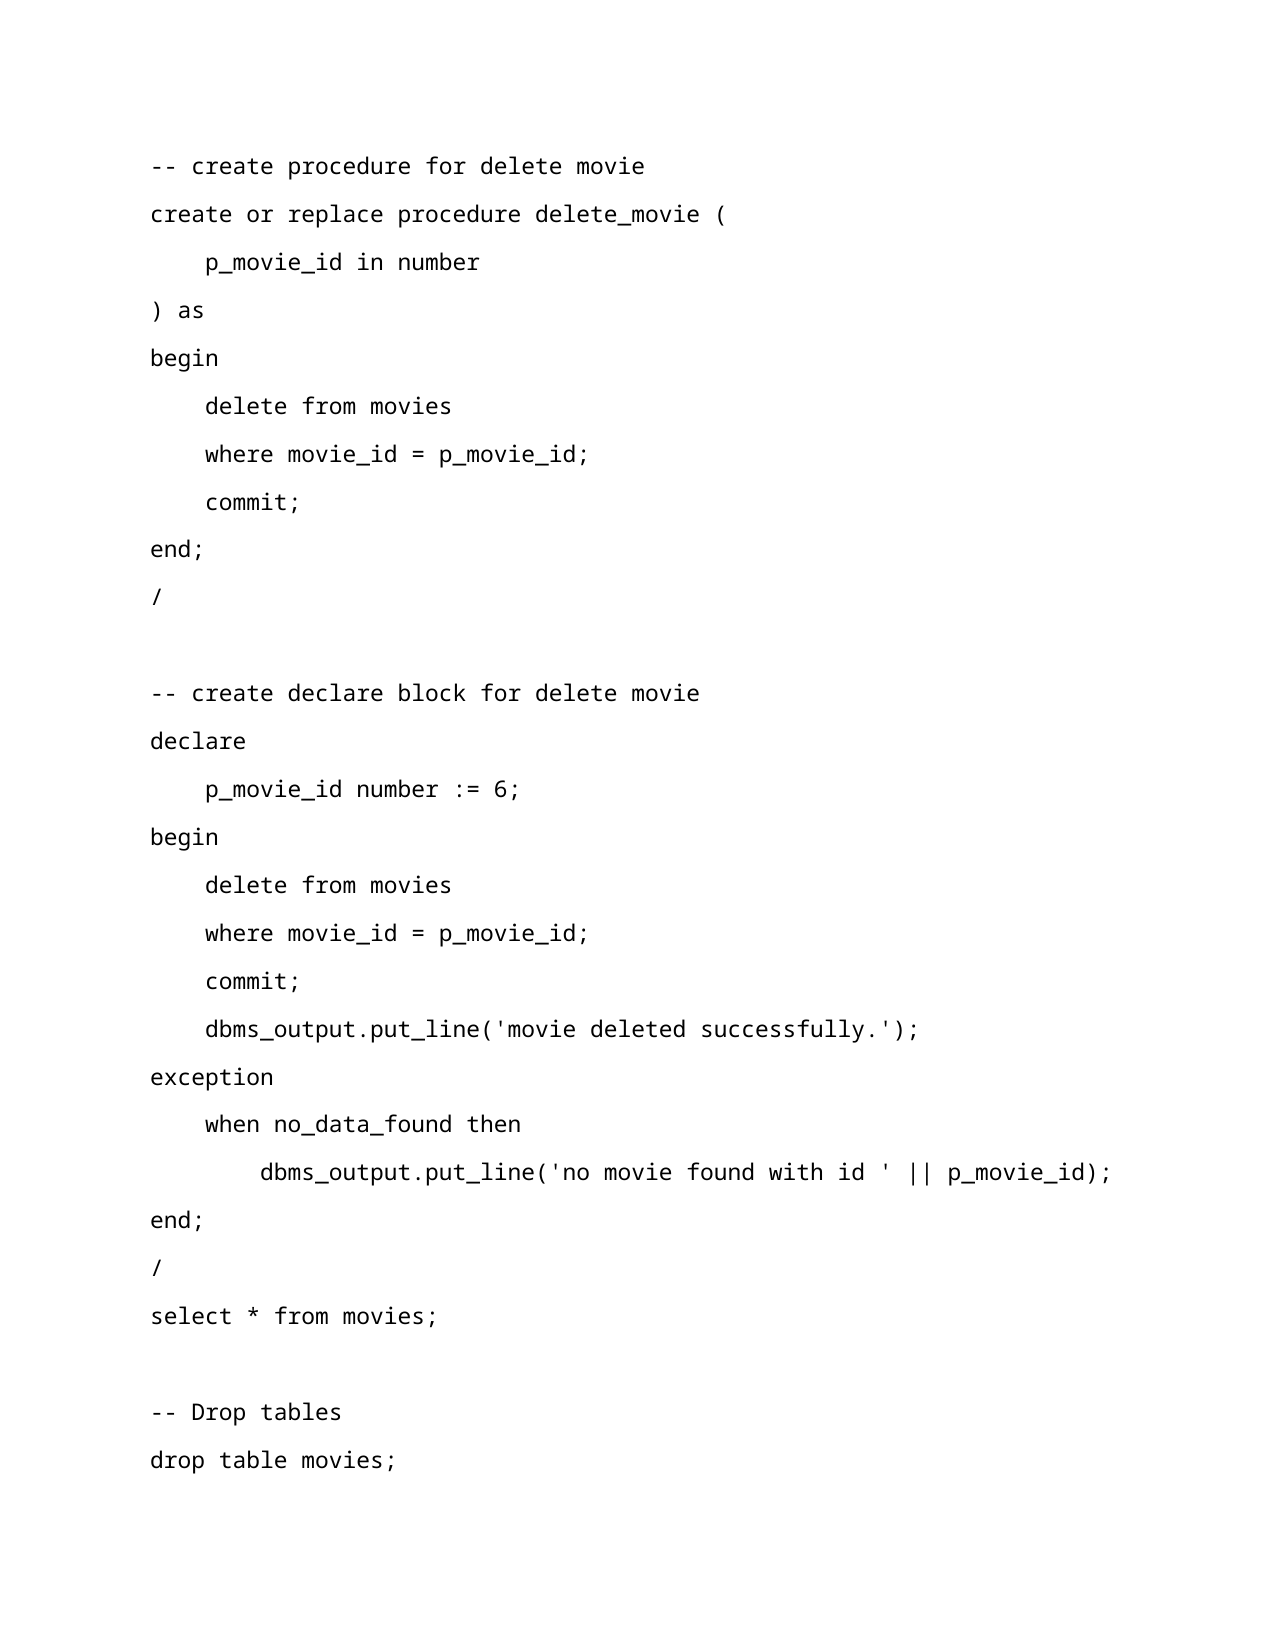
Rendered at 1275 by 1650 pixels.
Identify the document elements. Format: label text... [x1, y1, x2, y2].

text dbms_output.put_line('movie deleted successfully.'); [150, 1012, 1125, 1044]
text -- Drop tables [150, 1396, 1125, 1427]
text delete from movies [150, 869, 1125, 900]
text / [150, 1252, 1125, 1283]
text -- create declare block for delete movie [150, 677, 1125, 708]
text ) as [150, 294, 1125, 325]
text where movie_id = p_movie_id; [150, 437, 1125, 469]
text / [150, 581, 1125, 612]
text declare [150, 725, 1125, 756]
text when no_data_found then [150, 1108, 1125, 1139]
text -- create procedure for delete movie [150, 150, 1125, 181]
text select * from movies; [150, 1300, 1125, 1331]
text p_movie_id in number [150, 246, 1125, 277]
text end; [150, 1204, 1125, 1235]
text create or replace procedure delete_movie ( [150, 198, 1125, 229]
text delete from movies [150, 389, 1125, 421]
text where movie_id = p_movie_id; [150, 917, 1125, 948]
text begin [150, 821, 1125, 852]
text dbms_output.put_line('no movie found with id ' || p_movie_id); [150, 1156, 1125, 1187]
text exception [150, 1060, 1125, 1092]
text commit; [150, 485, 1125, 517]
text begin [150, 342, 1125, 373]
text p_movie_id number := 6; [150, 773, 1125, 804]
text commit; [150, 964, 1125, 996]
text end; [150, 533, 1125, 564]
text drop table movies; [150, 1444, 1125, 1475]
